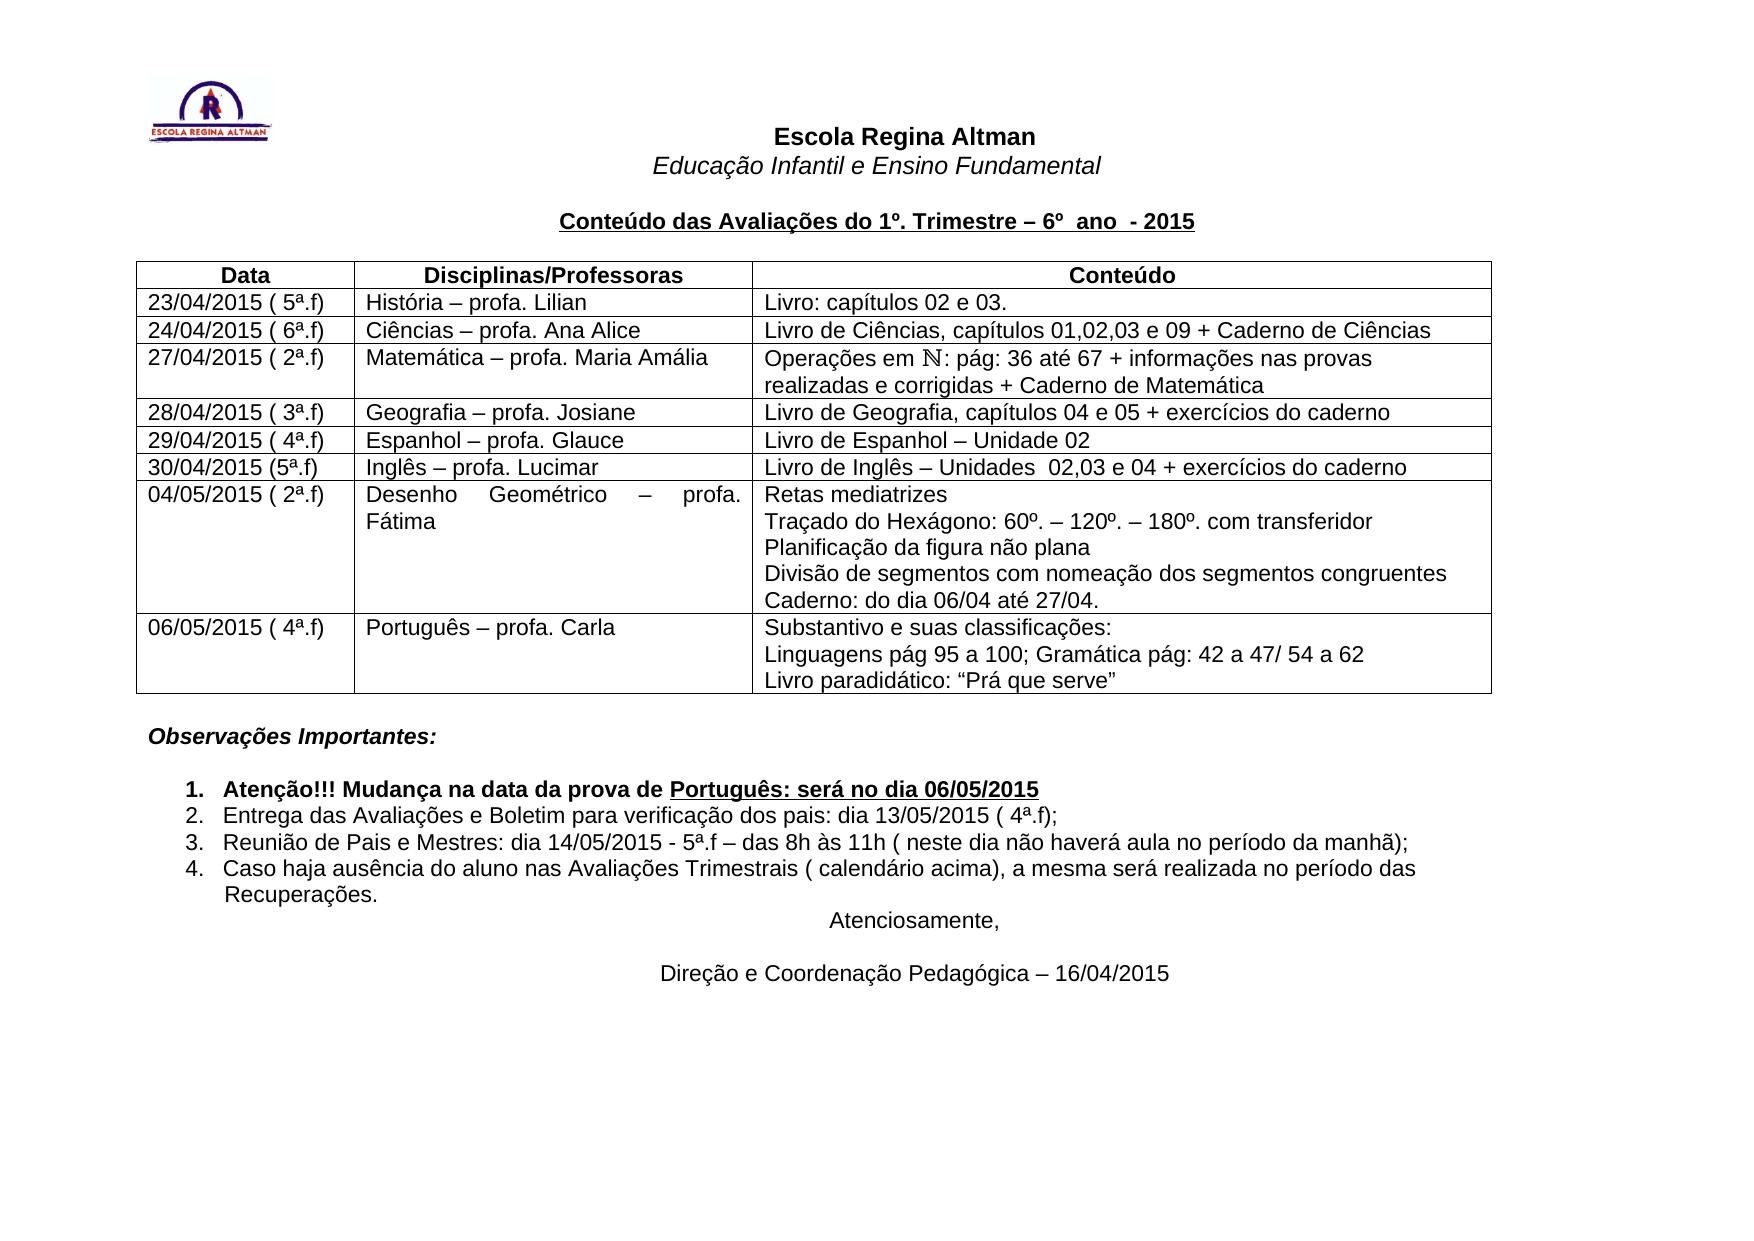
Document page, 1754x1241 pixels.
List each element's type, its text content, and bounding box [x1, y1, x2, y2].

list Atenção!!! Mudança na data da prova de Português: será no dia 06/05/2015 [185, 776, 1606, 802]
table_cell 23/04/2015 ( 5ª.f) [137, 289, 354, 316]
table_cell Livro de Geografia, capítulos 04 e 05 + exercícios do caderno [753, 399, 1491, 426]
list Caso haja ausência do aluno nas Avaliações Trimestrais ( calendário acima), a mesma será realizada no período das [185, 855, 1606, 881]
table_cell 30/04/2015 (5ª.f) [137, 454, 354, 480]
table_cell Ciências – profa. Ana Alice [355, 317, 752, 343]
table_cell Inglês – profa. Lucimar [355, 454, 752, 480]
table_cell 06/05/2015 ( 4ª.f) [137, 614, 354, 693]
table_cell Matemática – profa. Maria Amália [355, 344, 752, 398]
table_header Data [137, 262, 354, 288]
table_cell 04/05/2015 ( 2ª.f) [137, 481, 354, 613]
list Reunião de Pais e Mestres: dia 14/05/2015 - 5ª.f – das 8h às 11h ( neste dia não haverá aula no período da manhã); [185, 828, 1606, 855]
text Educação Infantil e Ensino Fundamental [148, 151, 1606, 179]
list Direção e Coordenação Pedagógica – 16/04/2015 [223, 960, 1606, 987]
list Entrega das Avaliações e Boletim para verificação dos pais: dia 13/05/2015 ( 4ª.f); [185, 802, 1606, 828]
table_cell 27/04/2015 ( 2ª.f) [137, 344, 354, 398]
table_cell Operações em ℕ: pág: 36 até 67 + informações nas provas realizadas e corrigidas + Caderno de Matemática [753, 344, 1491, 398]
picture [147, 73, 274, 146]
text Conteúdo das Avaliações do 1º. Trimestre – 6º ano - 2015 [148, 208, 1606, 234]
table_cell Livro de Inglês – Unidades 02,03 e 04 + exercícios do caderno [753, 454, 1491, 480]
table_header Conteúdo [753, 262, 1491, 288]
text Escola Regina Altman [148, 74, 1606, 151]
table_cell 24/04/2015 ( 6ª.f) [137, 317, 354, 343]
table_cell 29/04/2015 ( 4ª.f) [137, 427, 354, 453]
list Atenciosamente, [223, 907, 1606, 934]
table_cell Português – profa. Carla [355, 614, 752, 693]
table_cell Livro de Ciências, capítulos 01,02,03 e 09 + Caderno de Ciências [753, 317, 1491, 343]
table_cell Substantivo e suas classificações: Linguagens pág 95 a 100; Gramática pág: 42 a 47/ 54 a 62 Livro paradidático: “Prá que serve” [753, 614, 1491, 693]
text Recuperações. [148, 881, 1606, 907]
table_cell Espanhol – profa. Glauce [355, 427, 752, 453]
table_cell Livro de Espanhol – Unidade 02 [753, 427, 1491, 453]
table_cell Retas mediatrizes Traçado do Hexágono: 60º. – 120º. – 180º. com transferidor Planificação da figura não plana Divisão de segmentos com nomeação dos segmentos congruentes Caderno: do dia 06/04 até 27/04. [753, 481, 1491, 613]
table_cell 28/04/2015 ( 3ª.f) [137, 399, 354, 426]
table_cell Geografia – profa. Josiane [355, 399, 752, 426]
table_cell Livro: capítulos 02 e 03. [753, 289, 1491, 316]
text Observações Importantes: [148, 723, 1606, 749]
table_cell Desenho Geométrico – profa. Fátima [355, 481, 752, 613]
table_header Disciplinas/Professoras [355, 262, 752, 288]
table_cell História – profa. Lilian [355, 289, 752, 316]
